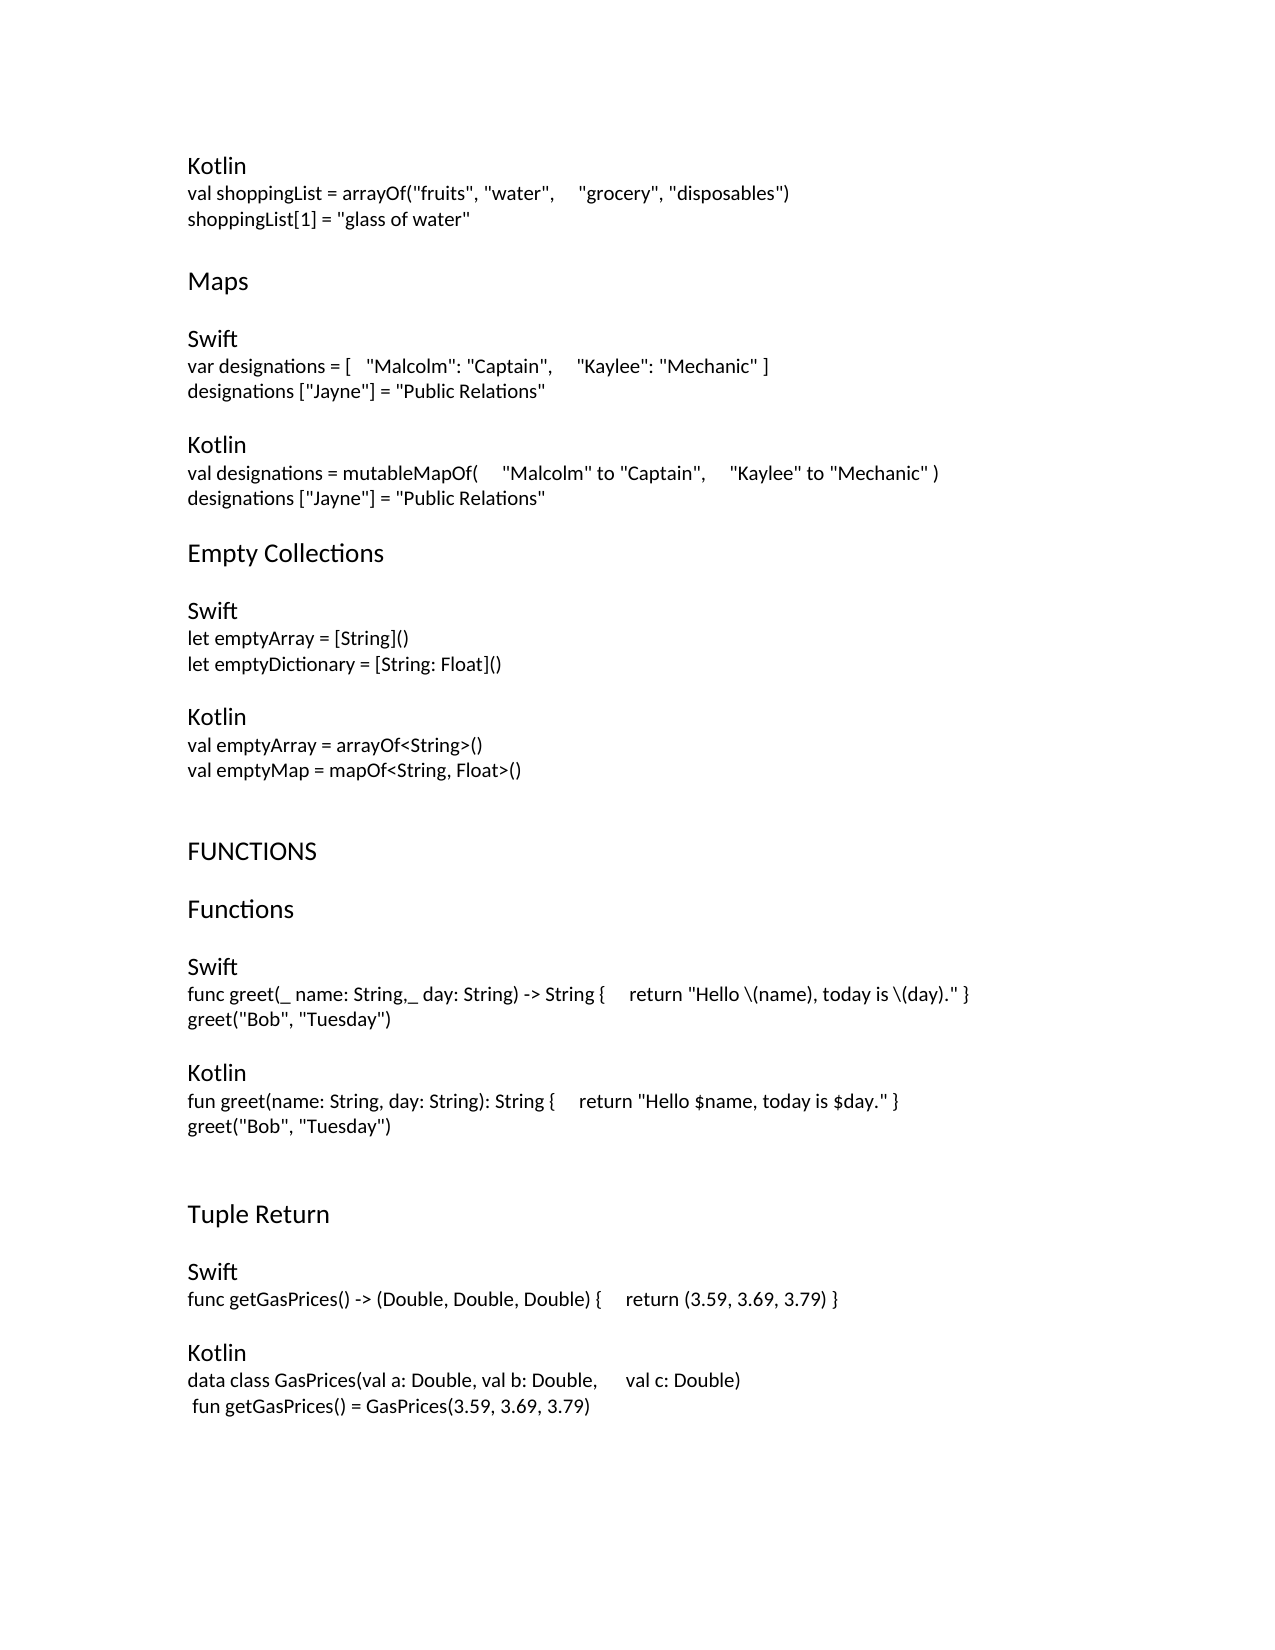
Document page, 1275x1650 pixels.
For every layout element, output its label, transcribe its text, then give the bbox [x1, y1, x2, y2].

text Empty Collections [187, 536, 1087, 569]
text Kotlin [187, 1337, 1087, 1367]
text designations ["Jayne"] = "Public Relations" [187, 379, 1087, 404]
text val designations = mutableMapOf( "Malcolm" to "Captain", "Kaylee" to "Mechanic" ) [187, 460, 1087, 486]
text FUNCTIONS [187, 834, 1087, 867]
text Kotlin [187, 429, 1087, 460]
text let emptyDictionary = [String: Float]() [187, 651, 1087, 676]
text fun greet(name: String, day: String): String { return "Hello $name, today is $day." } [187, 1088, 1087, 1113]
text fun getGasPrices() = GasPrices(3.59, 3.69, 3.79) [187, 1393, 1087, 1418]
text let emptyArray = [String]() [187, 625, 1087, 651]
text data class GasPrices(val a: Double, val b: Double, val c: Double) [187, 1367, 1087, 1393]
text val shoppingList = arrayOf("fruits", "water", "grocery", "disposables") [187, 181, 1087, 206]
text shoppingList[1] = "glass of water" [187, 206, 1087, 231]
text greet("Bob", "Tuesday") [187, 1007, 1087, 1032]
text Swift [187, 1256, 1087, 1286]
text Kotlin [187, 1057, 1087, 1088]
text Kotlin [187, 702, 1087, 732]
text Kotlin [187, 150, 1087, 181]
text val emptyMap = mapOf<String, Float>() [187, 757, 1087, 783]
text func getGasPrices() -> (Double, Double, Double) { return (3.59, 3.69, 3.79) } [187, 1286, 1087, 1312]
text Swift [187, 951, 1087, 981]
text var designations = [ "Malcolm": "Captain", "Kaylee": "Mechanic" ] [187, 353, 1087, 379]
text Maps [187, 264, 1087, 297]
text func greet(_ name: String,_ day: String) -> String { return "Hello \(name), today is \(day)." } [187, 981, 1087, 1007]
text val emptyArray = arrayOf<String>() [187, 732, 1087, 757]
text Tuple Return [187, 1197, 1087, 1230]
text greet("Bob", "Tuesday") [187, 1113, 1087, 1139]
text Swift [187, 595, 1087, 625]
text designations ["Jayne"] = "Public Relations" [187, 486, 1087, 511]
text Swift [187, 323, 1087, 353]
text Functions [187, 892, 1087, 925]
